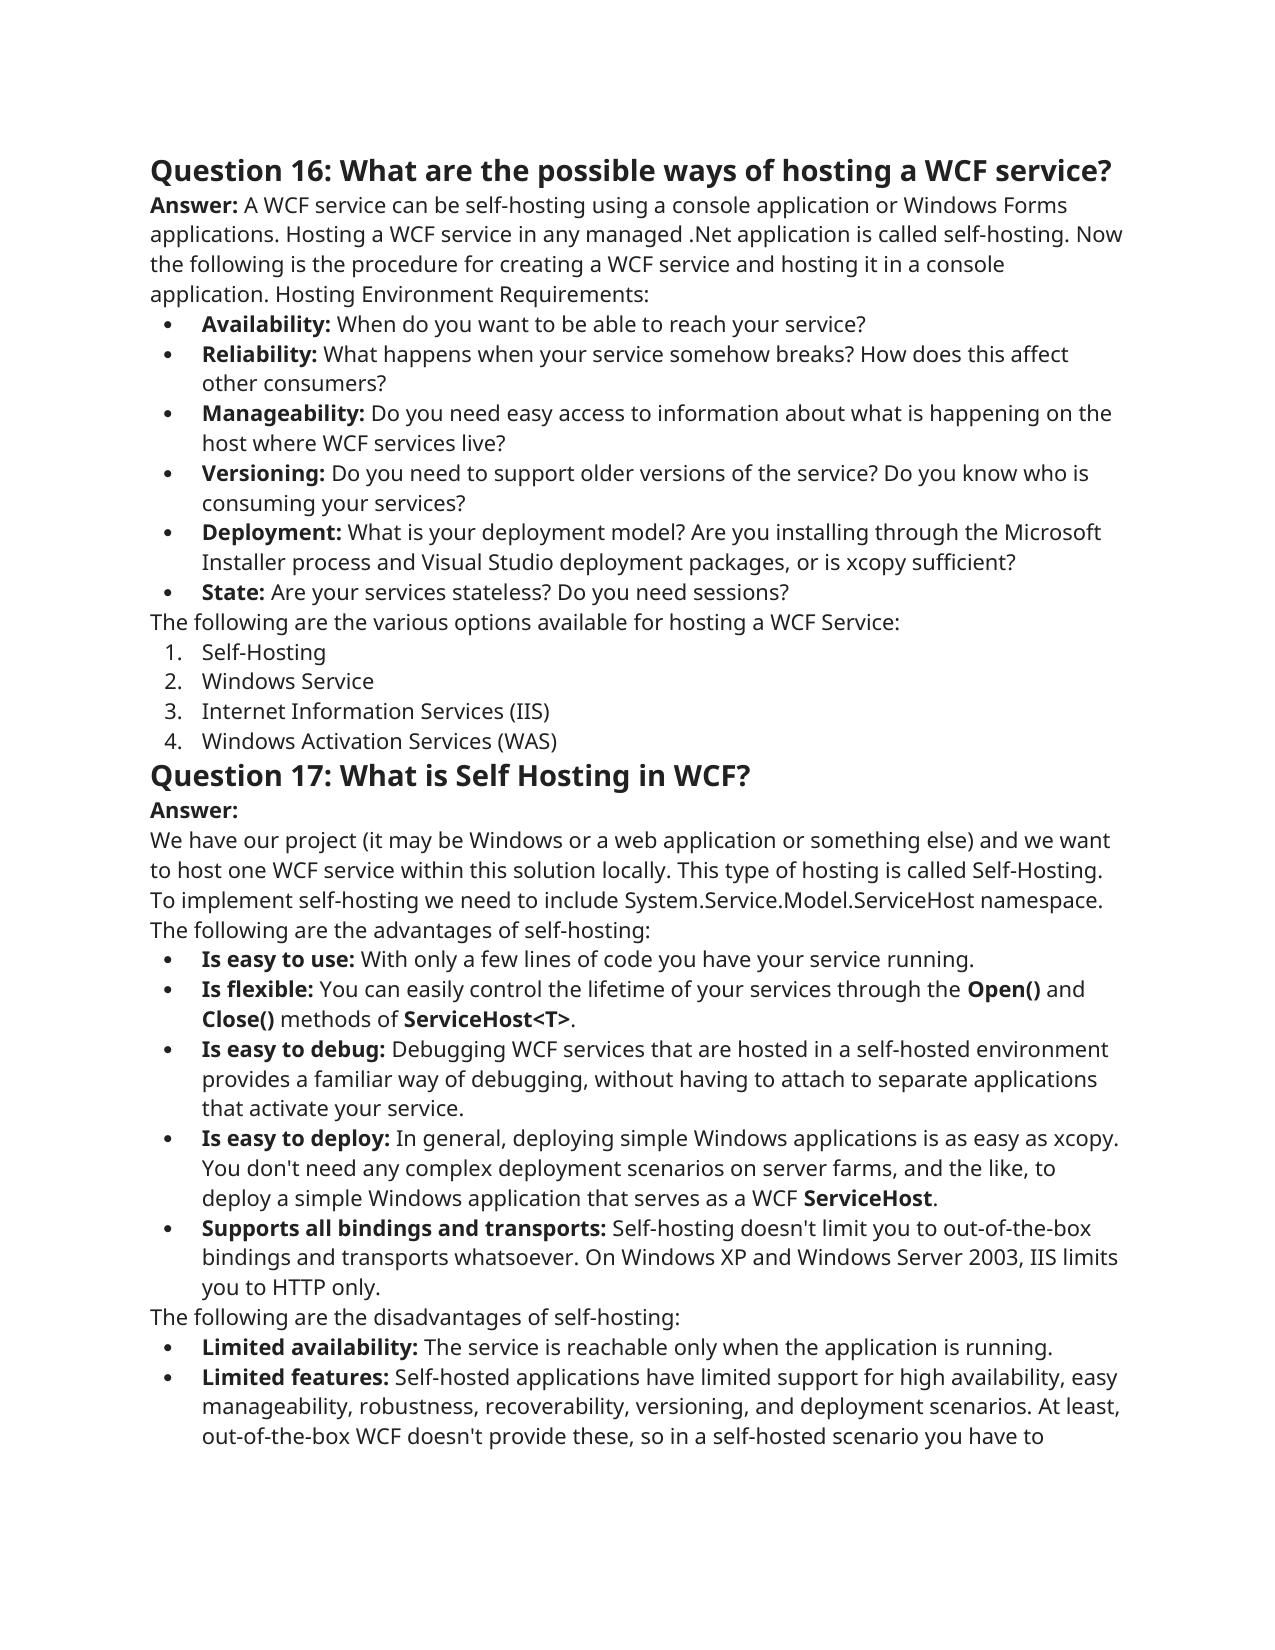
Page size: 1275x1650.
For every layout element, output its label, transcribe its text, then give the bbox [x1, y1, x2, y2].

list Reliability: What happens when your service somehow breaks? How does this affect other consumers? [164, 339, 1125, 398]
text The following are the disadvantages of self-hosting: [150, 1302, 1125, 1332]
list Is easy to deploy: In general, deploying simple Windows applications is as easy as xcopy. You don't need any complex deployment scenarios on server farms, and the like, to deploy a simple Windows application that serves as a WCF ServiceHost. [164, 1123, 1125, 1212]
list State: Are your services stateless? Do you need sessions? [164, 577, 1125, 607]
text Question 17: What is Self Hosting in WCF? Answer: We have our project (it may be Windows or a web application or something else) and we want to host one WCF service within this solution locally. This type of hosting is called Self-Hosting. To implement self-hosting we need to include System.Service.Model.ServiceHost namespace. The following are the advantages of self-hosting: [150, 756, 1125, 944]
list Availability: When do you want to be able to reach your service? [164, 309, 1125, 339]
list Is flexible: You can easily control the lifetime of your services through the Open() and Close() methods of ServiceHost<T>. [164, 974, 1125, 1034]
text The following are the various options available for hosting a WCF Service: [150, 607, 1125, 637]
list Windows Service [164, 666, 1125, 696]
list Versioning: Do you need to support older versions of the service? Do you know who is consuming your services? [164, 458, 1125, 517]
list Supports all bindings and transports: Self-hosting doesn't limit you to out-of-the-box bindings and transports whatsoever. On Windows XP and Windows Server 2003, IIS limits you to HTTP only. [164, 1212, 1125, 1302]
list Is easy to use: With only a few lines of code you have your service running. [164, 944, 1125, 974]
list Deployment: What is your deployment model? Are you installing through the Microsoft Installer process and Visual Studio deployment packages, or is xcopy sufficient? [164, 517, 1125, 577]
list Manageability: Do you need easy access to information about what is happening on the host where WCF services live? [164, 398, 1125, 458]
list Is easy to debug: Debugging WCF services that are hosted in a self-hosted environment provides a familiar way of debugging, without having to attach to separate applications that activate your service. [164, 1034, 1125, 1123]
list Internet Information Services (IIS) [164, 696, 1125, 726]
text Question 16: What are the possible ways of hosting a WCF service? Answer: A WCF service can be self-hosting using a console application or Windows Forms applications. Hosting a WCF service in any managed .Net application is called self-hosting. Now the following is the procedure for creating a WCF service and hosting it in a console application. Hosting Environment Requirements: [150, 150, 1125, 309]
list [164, 1361, 1125, 1451]
list Windows Activation Services (WAS) [164, 726, 1125, 756]
list Self-Hosting [164, 637, 1125, 666]
list Limited availability: The service is reachable only when the application is running. [164, 1332, 1125, 1361]
